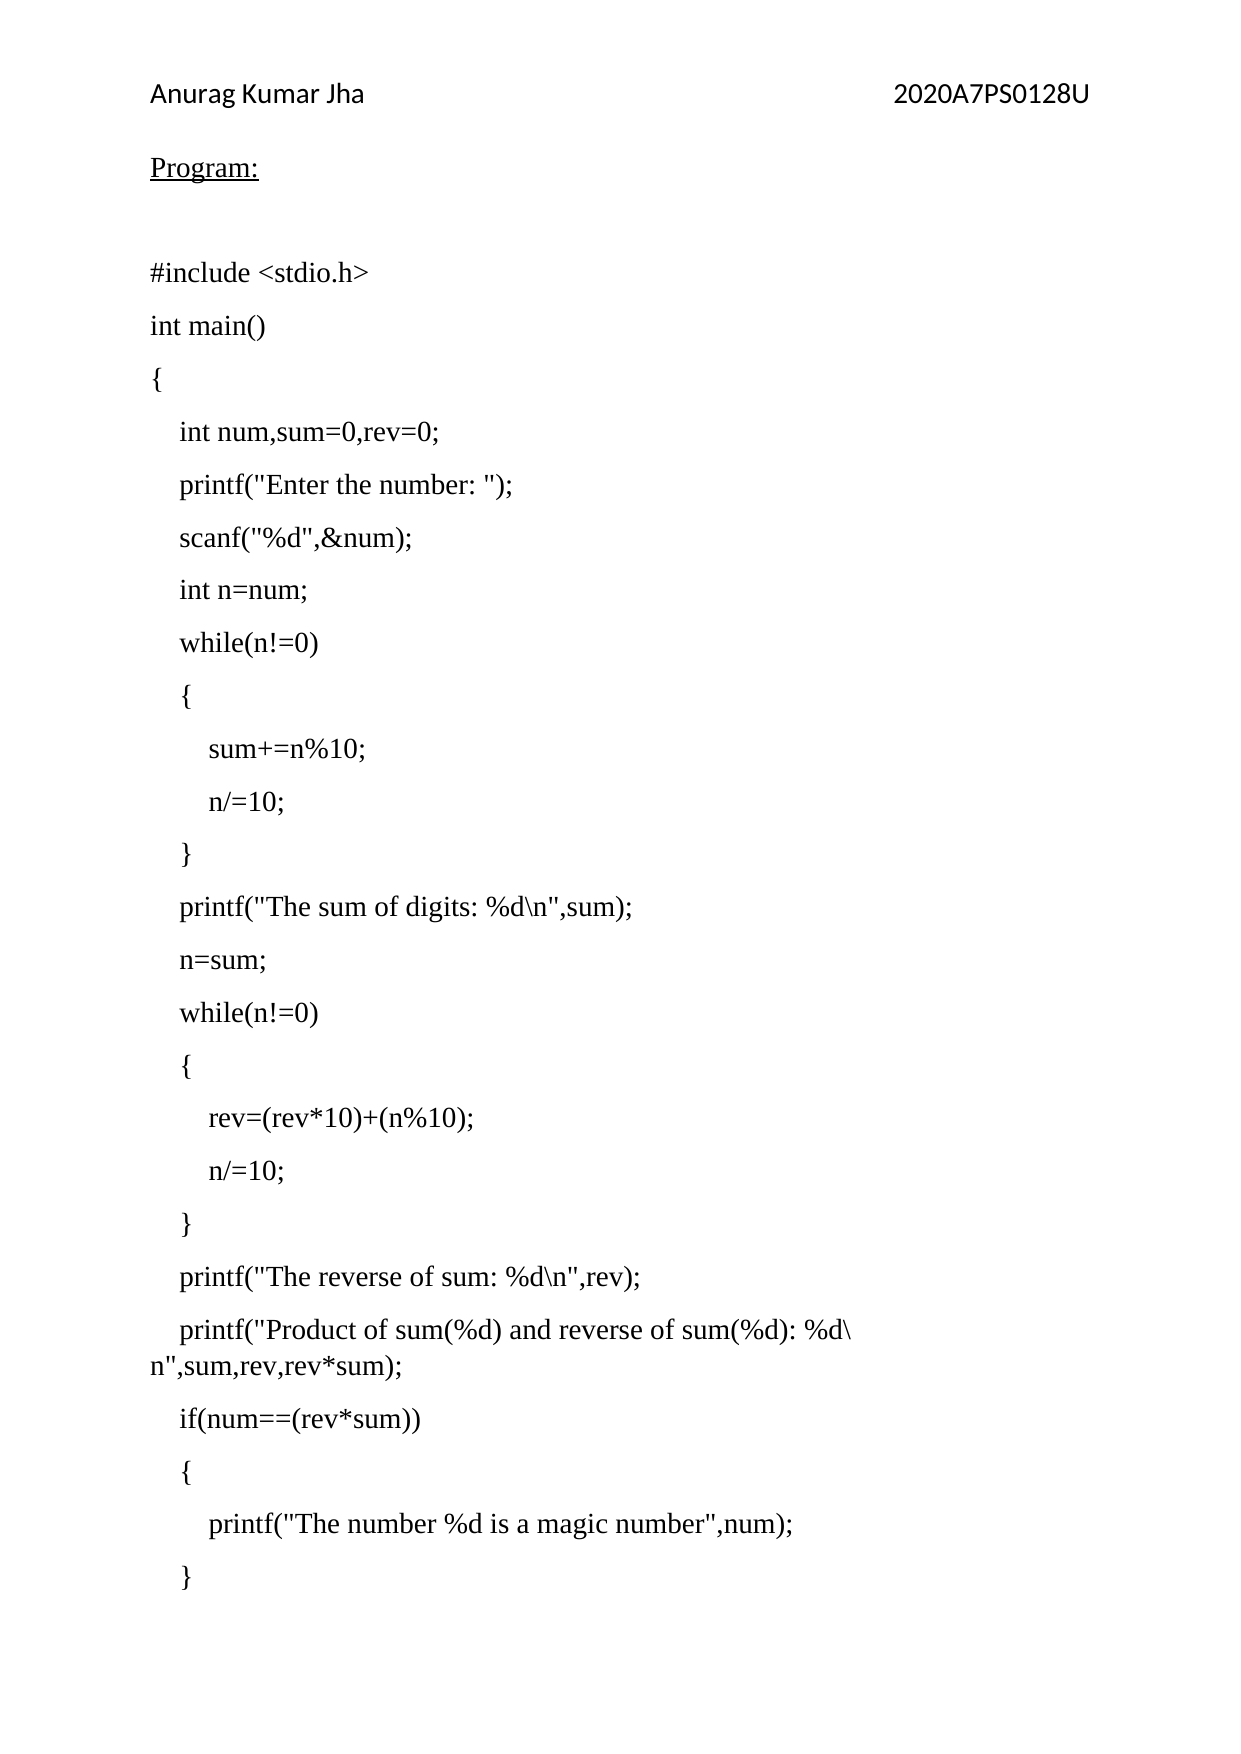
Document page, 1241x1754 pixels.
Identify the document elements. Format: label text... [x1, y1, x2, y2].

text n/=10; [150, 1153, 1090, 1187]
text n/=10; [150, 784, 1090, 817]
text if(num==(rev*sum)) [150, 1401, 1090, 1434]
text while(n!=0) [150, 995, 1090, 1028]
text sum+=n%10; [150, 731, 1090, 764]
text rev=(rev*10)+(n%10); [150, 1101, 1090, 1134]
text scanf("%d",&num); [150, 520, 1090, 553]
text { [150, 678, 1090, 712]
text printf("Product of sum(%d) and reverse of sum(%d): %d\n",sum,rev,rev*sum); [150, 1312, 1090, 1382]
text { [150, 1048, 1090, 1081]
text printf("The sum of digits: %d\n",sum); [150, 889, 1090, 923]
text int n=num; [150, 572, 1090, 606]
text printf("The number %d is a magic number",num); [150, 1506, 1090, 1540]
text while(n!=0) [150, 625, 1090, 659]
text n=sum; [150, 942, 1090, 976]
text int num,sum=0,rev=0; [150, 414, 1090, 448]
text printf("The reverse of sum: %d\n",rev); [150, 1259, 1090, 1293]
text } [150, 1206, 1090, 1240]
text { [150, 361, 1090, 395]
text printf("Enter the number: "); [150, 467, 1090, 500]
text #include <stdio.h> [150, 256, 1090, 289]
text Program: [150, 150, 1090, 183]
text { [150, 1454, 1090, 1487]
text int main() [150, 308, 1090, 342]
text } [150, 837, 1090, 870]
text } [150, 1559, 1090, 1593]
